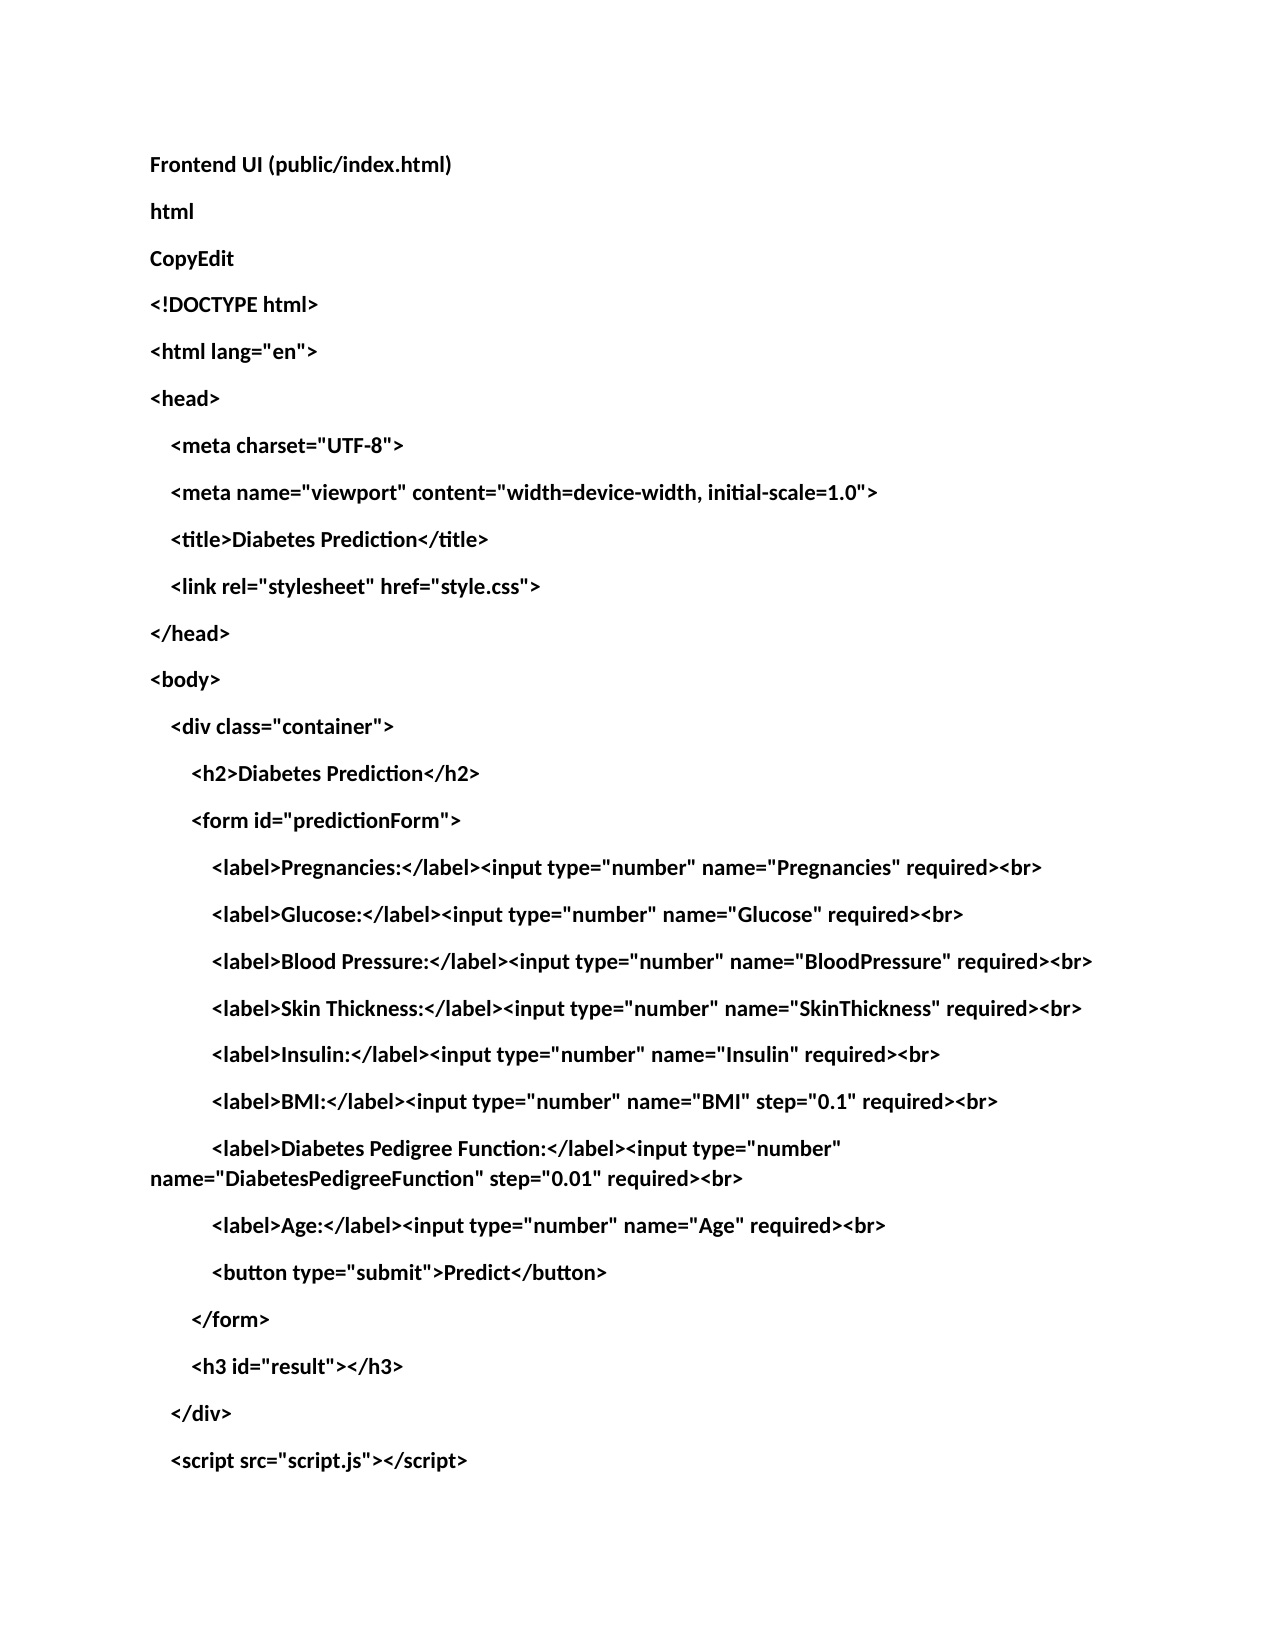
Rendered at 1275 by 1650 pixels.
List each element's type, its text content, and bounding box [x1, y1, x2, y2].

text <!DOCTYPE html> [150, 291, 1125, 319]
text <label>Age:</label><input type="number" name="Age" required><br> [150, 1211, 1125, 1239]
text </head> [150, 619, 1125, 647]
text <title>Diabetes Prediction</title> [150, 525, 1125, 553]
text <div class="container"> [150, 712, 1125, 741]
text <h2>Diabetes Prediction</h2> [150, 759, 1125, 787]
text <label>Diabetes Pedigree Function:</label><input type="number" name="DiabetesPedigreeFunction" step="0.01" required><br> [150, 1134, 1125, 1193]
text <h3 id="result"></h3> [150, 1352, 1125, 1380]
text html [150, 197, 1125, 225]
text <link rel="stylesheet" href="style.css"> [150, 572, 1125, 600]
text CopyEdit [150, 244, 1125, 272]
text <meta charset="UTF-8"> [150, 431, 1125, 459]
text <label>Insulin:</label><input type="number" name="Insulin" required><br> [150, 1041, 1125, 1069]
text <script src="script.js"></script> [150, 1446, 1125, 1474]
text <label>Glucose:</label><input type="number" name="Glucose" required><br> [150, 900, 1125, 928]
text </div> [150, 1399, 1125, 1427]
text </form> [150, 1305, 1125, 1333]
text <meta name="viewport" content="width=device-width, initial-scale=1.0"> [150, 478, 1125, 506]
text <label>Skin Thickness:</label><input type="number" name="SkinThickness" required><br> [150, 994, 1125, 1022]
text <button type="submit">Predict</button> [150, 1258, 1125, 1286]
text <body> [150, 666, 1125, 694]
text <html lang="en"> [150, 337, 1125, 366]
text <label>Pregnancies:</label><input type="number" name="Pregnancies" required><br> [150, 853, 1125, 881]
text Frontend UI (public/index.html) [150, 150, 1125, 178]
text <form id="predictionForm"> [150, 806, 1125, 834]
text <head> [150, 384, 1125, 412]
text <label>BMI:</label><input type="number" name="BMI" step="0.1" required><br> [150, 1087, 1125, 1116]
text <label>Blood Pressure:</label><input type="number" name="BloodPressure" required><br> [150, 947, 1125, 975]
